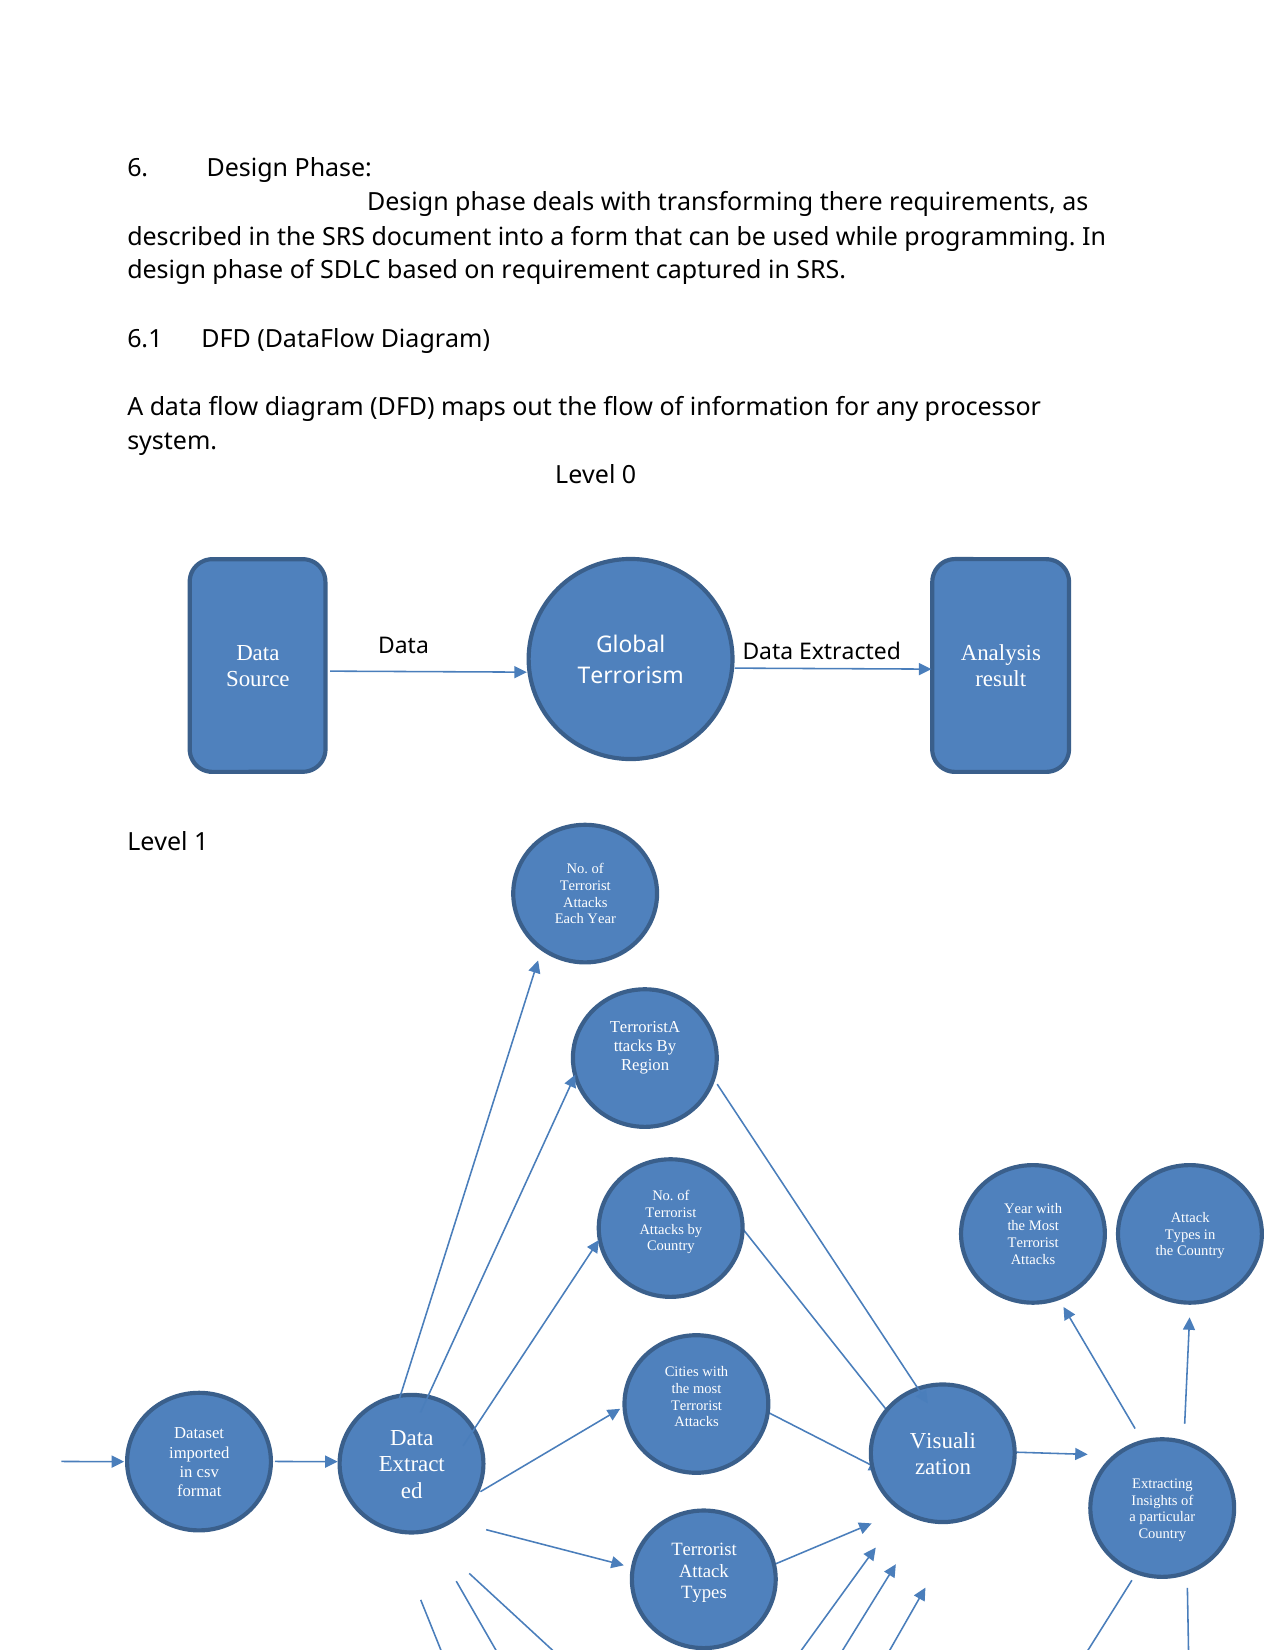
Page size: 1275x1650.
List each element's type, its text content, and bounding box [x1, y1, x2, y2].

text 6.1 DFD (DataFlow Diagram) [127, 320, 1137, 354]
text Level 1 [600, 823, 1137, 858]
text 6. Design Phase: [127, 150, 1137, 184]
text A data flow diagram (DFD) maps out the flow of information for any processor system. [127, 388, 1137, 457]
text Design phase deals with transforming there requirements, as described in the SRS document into a form that can be used while programming. In design phase of SDLC based on requirement captured in SRS. [127, 184, 1137, 286]
text Level 0 [127, 457, 1137, 491]
text Level 1 [127, 823, 571, 858]
